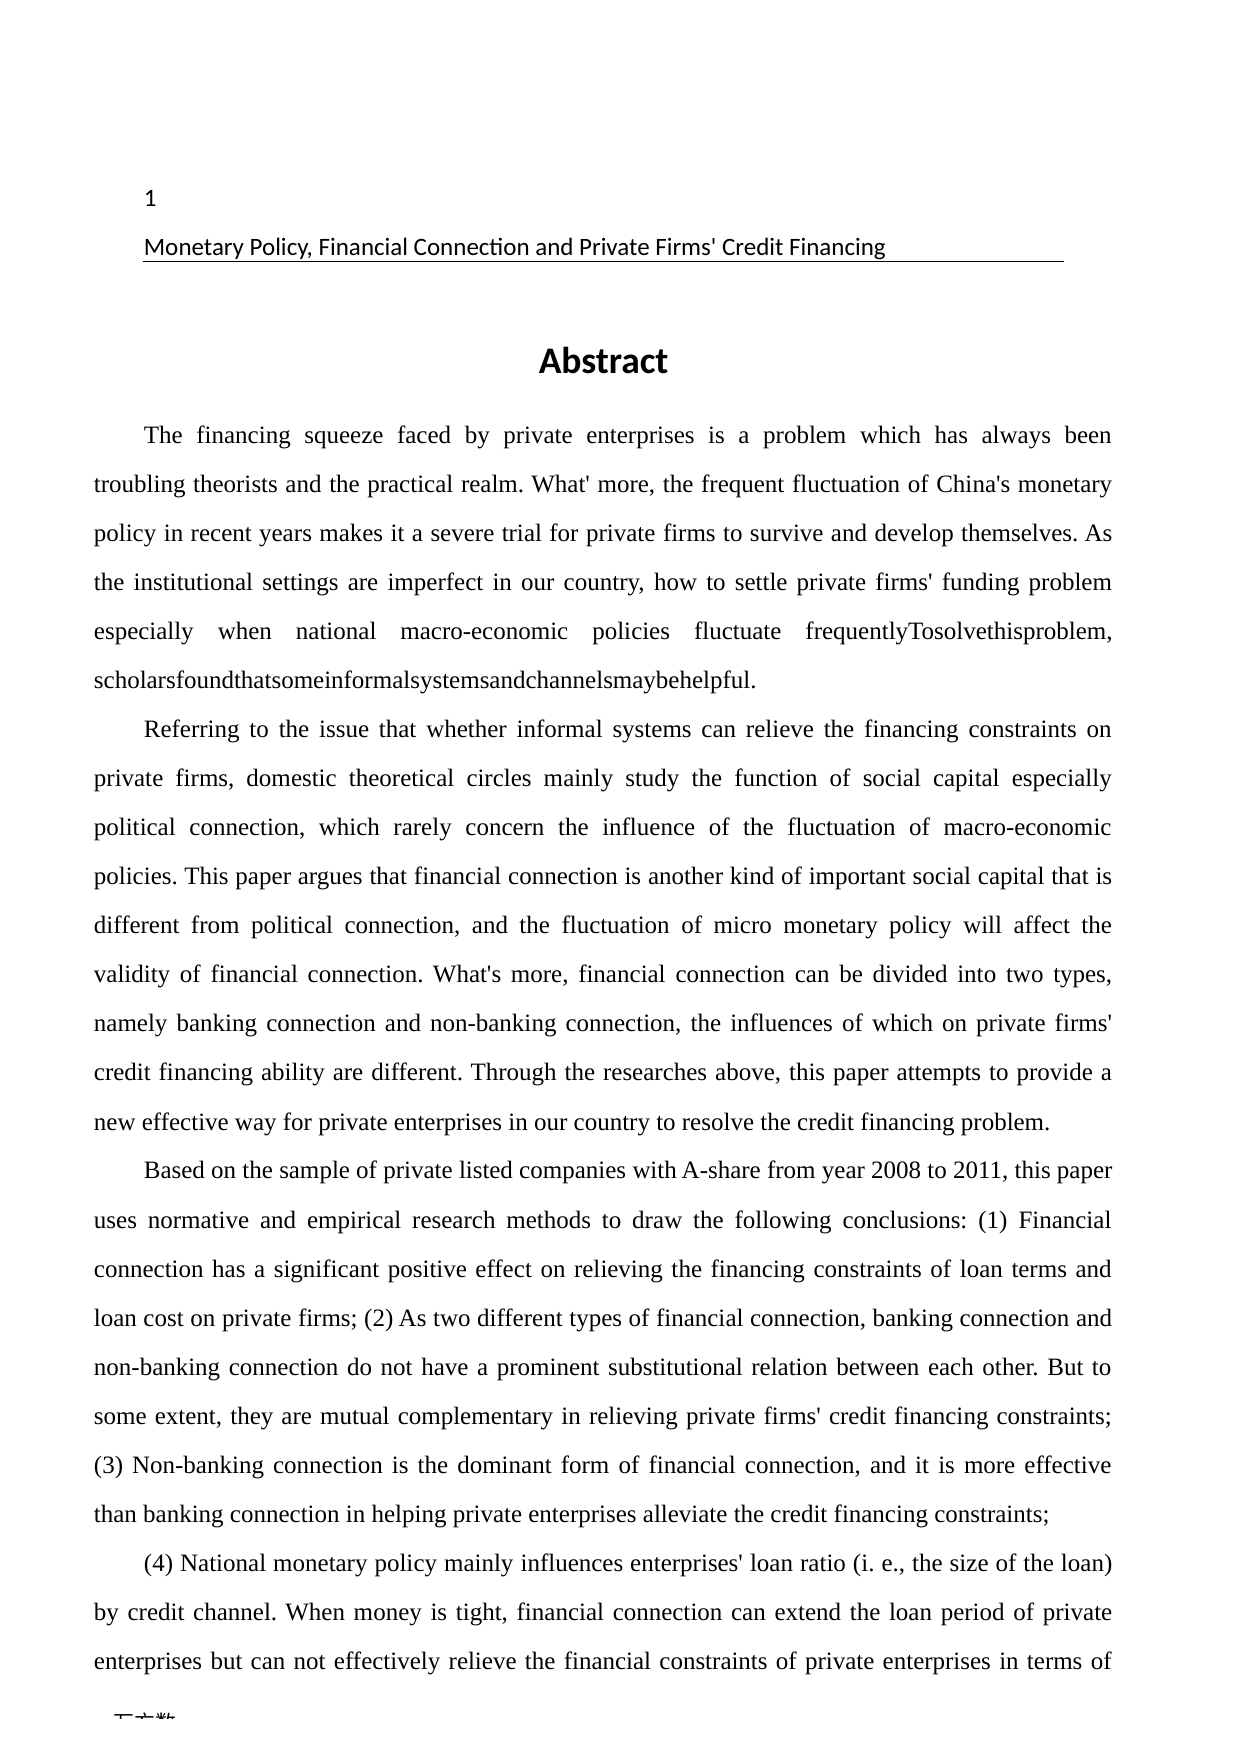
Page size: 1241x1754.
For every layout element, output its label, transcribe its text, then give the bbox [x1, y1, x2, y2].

text Monetary Policy, Financial Connection and Private Firms' Credit Financing [94, 213, 1113, 261]
text Referring to the issue that whether informal systems can relieve the financing constraints on private firms, domestic theoretical circles mainly study the function of social capital especially political connection, which rarely concern the influence of the fluctuation of macro-economic policies. This paper argues that financial connection is another kind of important social capital that is different from political connection, and the fluctuation of micro monetary policy will affect the validity of financial connection. What's more, financial connection can be divided into two types, namely banking connection and non-banking connection, the influences of which on private firms' credit financing ability are different. Through the researches above, this paper attempts to provide a new effective way for private enterprises in our country to resolve the credit financing problem. [94, 694, 1113, 1135]
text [94, 1528, 1113, 1675]
text Based on the sample of private listed companies with A-share from year 2008 to 2011, this paper uses normative and empirical research methods to draw the following conclusions: (1) Financial connection has a significant positive effect on relieving the financing constraints of loan terms and loan cost on private firms; (2) As two different types of financial connection, banking connection and non-banking connection do not have a prominent substitutional relation between each other. But to some extent, they are mutual complementary in relieving private firms' credit financing constraints; (3) Non-banking connection is the dominant form of financial connection, and it is more effective than banking connection in helping private enterprises alleviate the credit financing constraints; [94, 1135, 1113, 1528]
text 1 [94, 164, 1113, 213]
text The financing squeeze faced by private enterprises is a problem which has always been troubling theorists and the practical realm. What' more, the frequent fluctuation of China's monetary policy in recent years makes it a severe trial for private firms to survive and develop themselves. As the institutional settings are imperfect in our country, how to settle private firms' funding problem especially when national macro-economic policies fluctuate frequentlyTosolvethisproblem, scholarsfoundthatsomeinformalsystemsandchannelsmaybehelpful. [94, 399, 1113, 694]
text Abstract [94, 331, 1113, 383]
